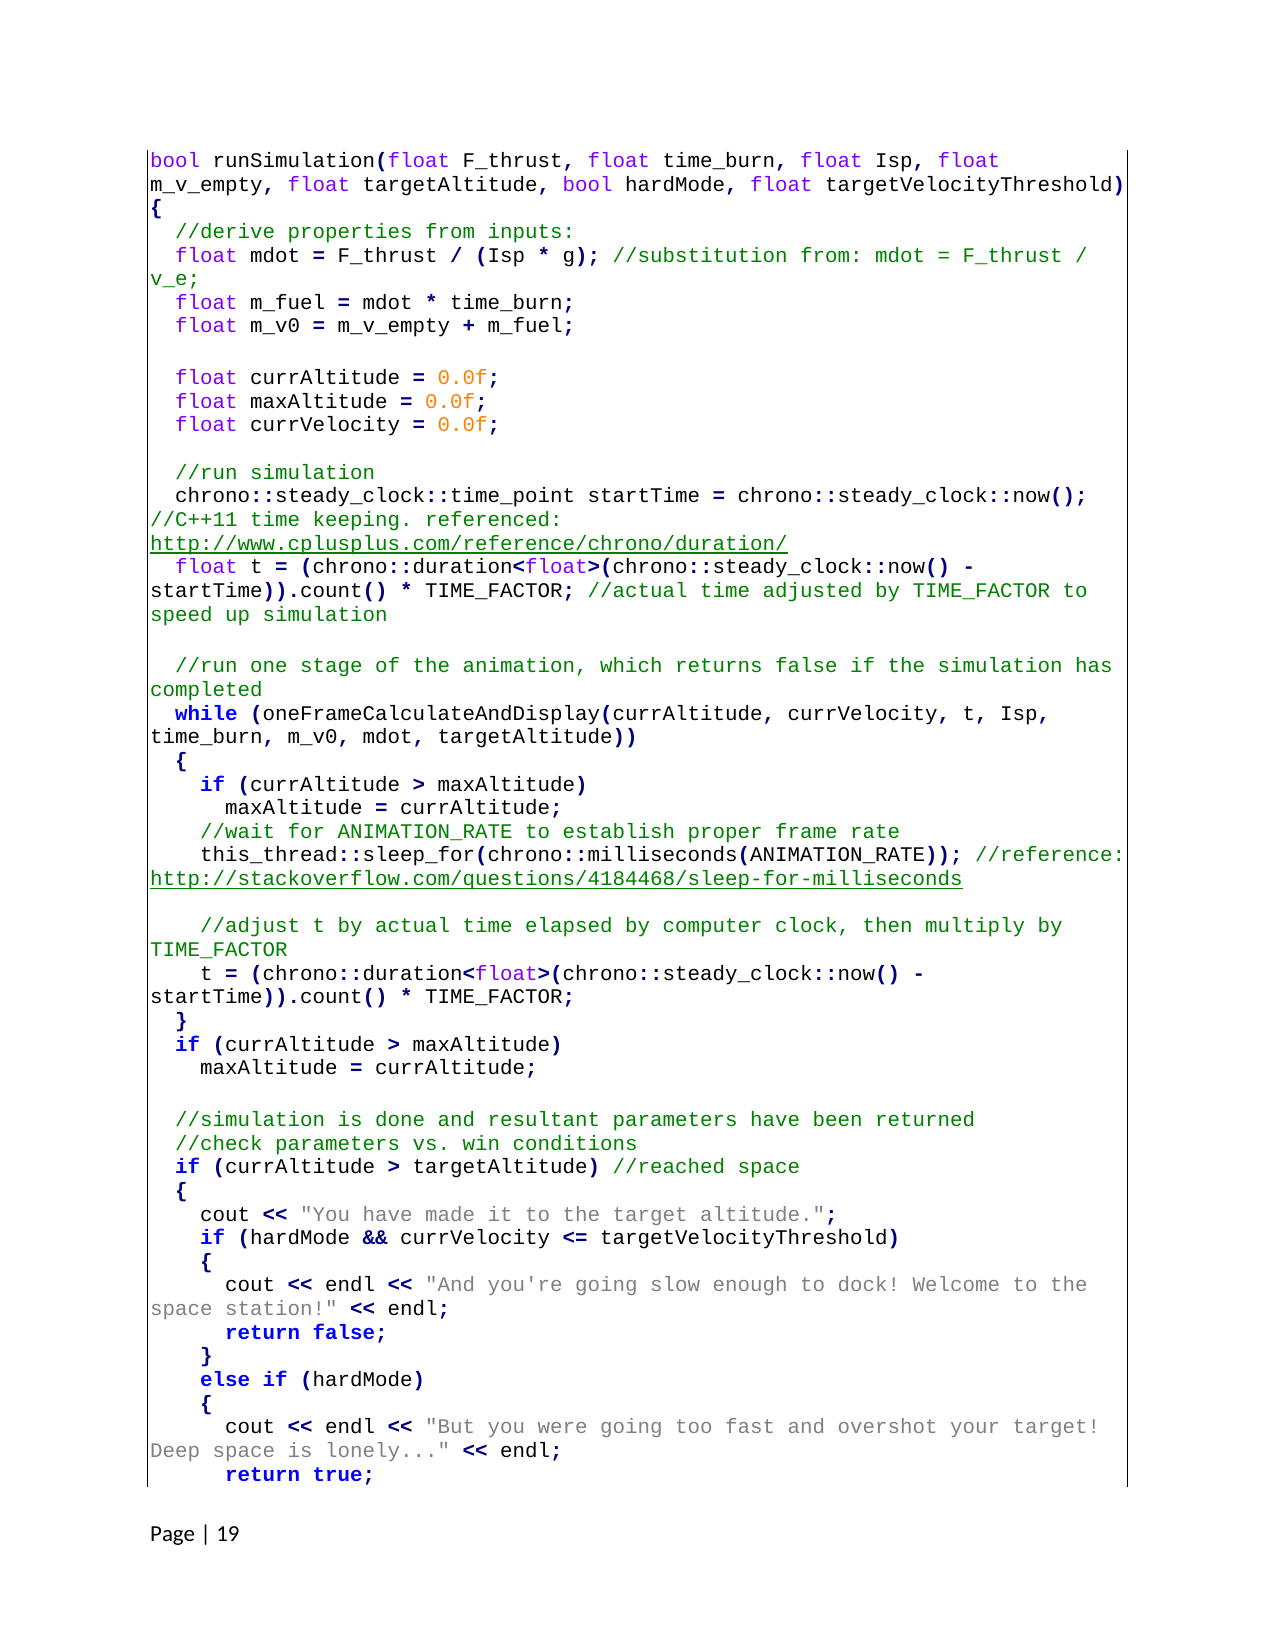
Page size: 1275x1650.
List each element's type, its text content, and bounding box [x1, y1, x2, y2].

text //simulation is done and resultant parameters have been returned [150, 1109, 1125, 1133]
text cout << endl << "But you were going too fast and overshot your target! Deep space is lonely..." << endl; [150, 1416, 1125, 1464]
text float currVelocity = 0.0f; [150, 414, 1125, 438]
text while (oneFrameCalculateAndDisplay(currAltitude, currVelocity, t, Isp, time_burn, m_v0, mdot, targetAltitude)) [150, 703, 1125, 750]
text if (currAltitude > maxAltitude) [150, 1034, 1125, 1057]
text } [150, 1345, 1125, 1369]
text { [150, 1251, 1125, 1274]
text { [150, 1393, 1125, 1416]
text if (currAltitude > maxAltitude) [150, 773, 1125, 797]
text { [150, 197, 1125, 221]
text maxAltitude = currAltitude; [150, 1057, 1125, 1081]
text bool runSimulation(float F_thrust, float time_burn, float Isp, float m_v_empty, float targetAltitude, bool hardMode, float targetVelocityThreshold) [150, 150, 1125, 197]
text //check parameters vs. win conditions [150, 1133, 1125, 1156]
text float t = (chrono::duration<float>(chrono::steady_clock::now() - startTime)).count() * TIME_FACTOR; //actual time adjusted by TIME_FACTOR to speed up simulation [150, 556, 1125, 627]
text if (currAltitude > targetAltitude) //reached space [150, 1156, 1125, 1180]
text float maxAltitude = 0.0f; [150, 391, 1125, 414]
text //adjust t by actual time elapsed by computer clock, then multiply by TIME_FACTOR [150, 915, 1125, 963]
text chrono::steady_clock::time_point startTime = chrono::steady_clock::now(); //C++11 time keeping. referenced: http://www.cplusplus.com/reference/chrono/duration/ [150, 485, 1125, 556]
text this_thread::sleep_for(chrono::milliseconds(ANIMATION_RATE)); //reference: http://stackoverflow.com/questions/4184468/sleep-for-milliseconds [150, 844, 1125, 892]
text { [150, 1180, 1125, 1203]
text //derive properties from inputs: [150, 221, 1125, 244]
text float m_v0 = m_v_empty + m_fuel; [150, 316, 1125, 339]
text float mdot = F_thrust / (Isp * g); //substitution from: mdot = F_thrust / v_e; [150, 244, 1125, 292]
text cout << "You have made it to the target altitude."; [150, 1203, 1125, 1227]
text float m_fuel = mdot * time_burn; [150, 292, 1125, 316]
text //run one stage of the animation, which returns false if the simulation has completed [150, 655, 1125, 703]
text if (hardMode && currVelocity <= targetVelocityThreshold) [150, 1227, 1125, 1251]
text return false; [150, 1322, 1125, 1345]
text { [150, 750, 1125, 773]
text else if (hardMode) [150, 1369, 1125, 1393]
text //wait for ANIMATION_RATE to establish proper frame rate [150, 821, 1125, 844]
text } [150, 1010, 1125, 1034]
text return true; [150, 1464, 1125, 1487]
text float currAltitude = 0.0f; [150, 367, 1125, 391]
text //run simulation [150, 462, 1125, 485]
text t = (chrono::duration<float>(chrono::steady_clock::now() - startTime)).count() * TIME_FACTOR; [150, 963, 1125, 1010]
text maxAltitude = currAltitude; [150, 797, 1125, 821]
text cout << endl << "And you're going slow enough to dock! Welcome to the space station!" << endl; [150, 1274, 1125, 1322]
